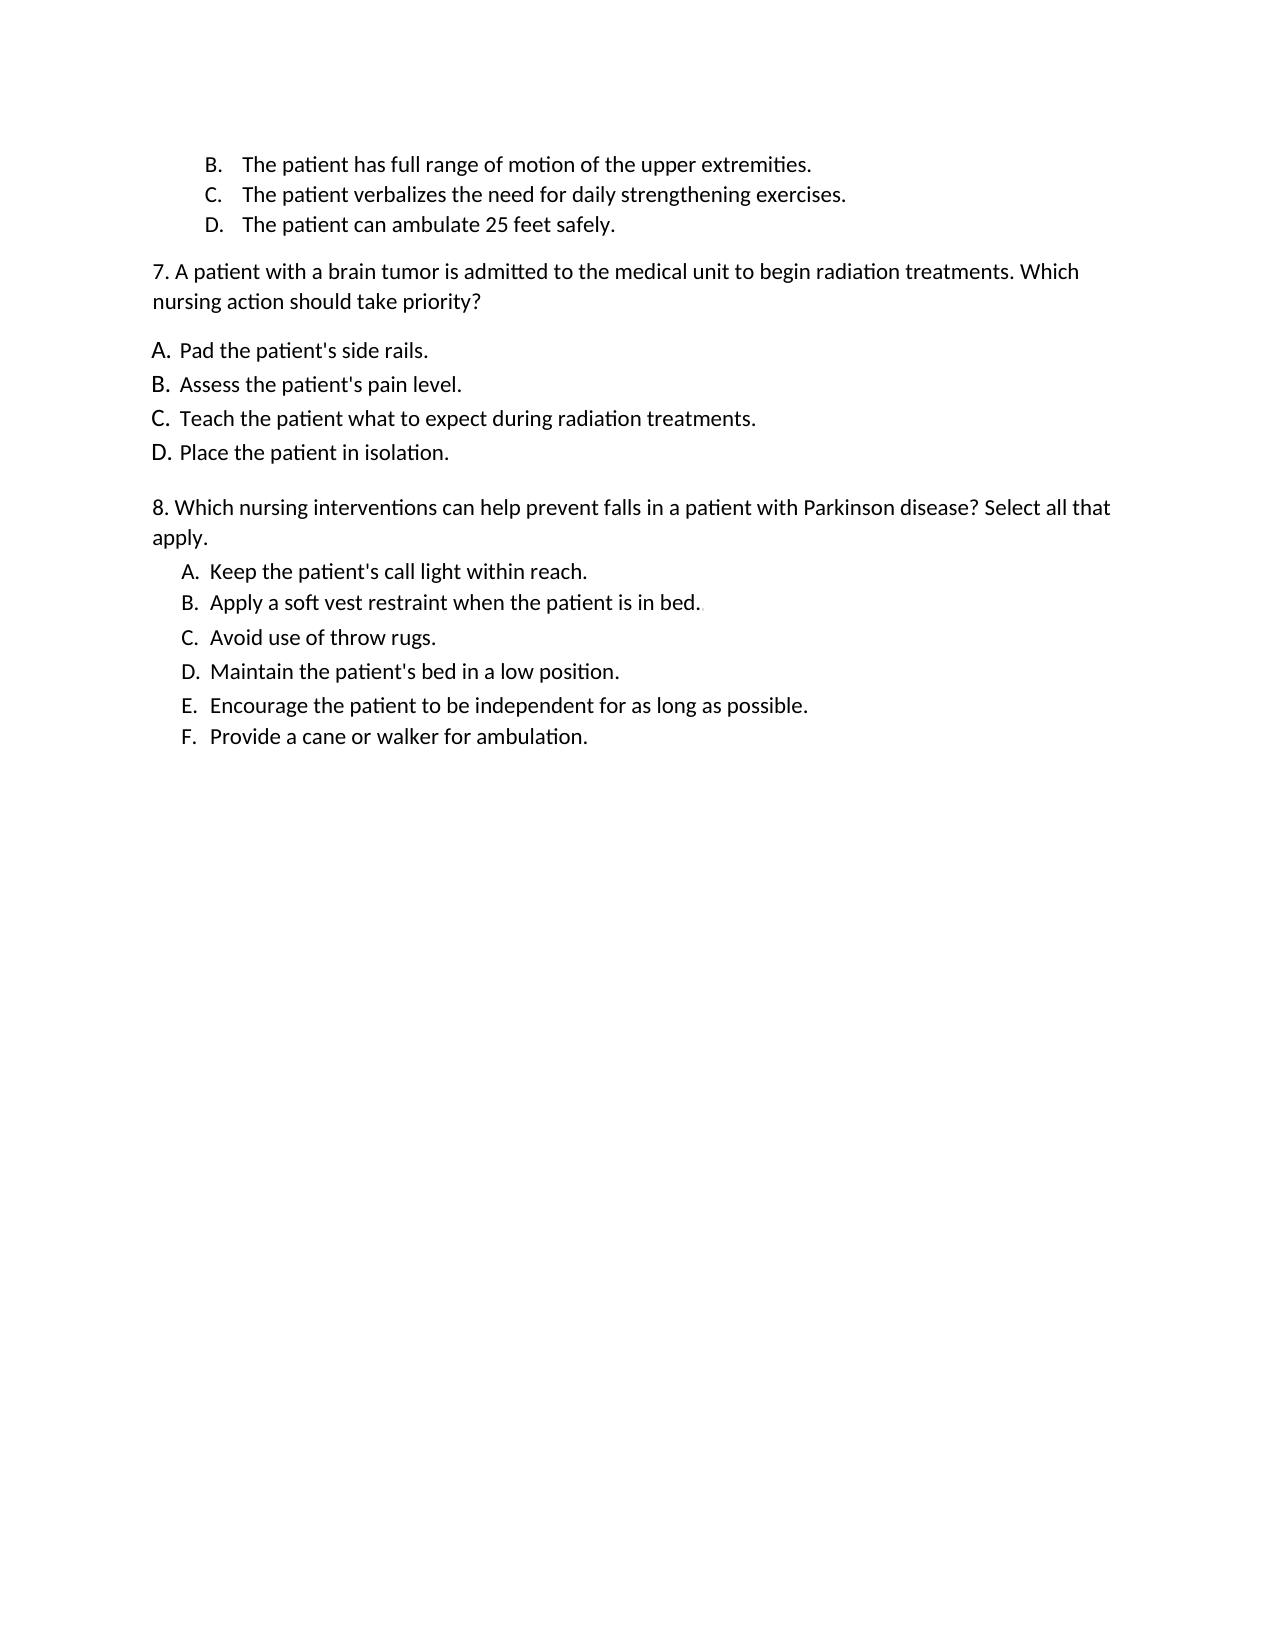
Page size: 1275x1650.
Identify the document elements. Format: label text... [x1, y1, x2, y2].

list Encourage the patient to be independent for as long as possible. [181, 691, 1125, 719]
list Teach the patient what to expect during radiation treatments. [151, 402, 1125, 432]
list Maintain the patient's bed in a low position. [181, 657, 1125, 685]
list Keep the patient's call light within reach. [181, 557, 1125, 586]
list The patient verbalizes the need for daily strengthening exercises. [204, 180, 1125, 208]
list Avoid use of throw rugs. [181, 623, 1125, 651]
list Place the patient in isolation. [151, 436, 1125, 466]
list Apply a soft vest restraint when the patient is in bed. [181, 588, 1125, 617]
list Assess the patient's pain level. [151, 368, 1125, 399]
list The patient has full range of motion of the upper extremities. [204, 150, 1125, 178]
list Provide a cane or walker for ambulation. [181, 722, 1125, 750]
list Pad the patient's side rails. [151, 334, 1125, 365]
text 7. A patient with a brain tumor is admitted to the medical unit to begin radiation treatments. Which nursing action should take priority? [152, 257, 1125, 316]
list The patient can ambulate 25 feet safely. [204, 210, 1125, 238]
text 8. Which nursing interventions can help prevent falls in a patient with Parkinson disease? Select all that apply. [152, 493, 1125, 551]
